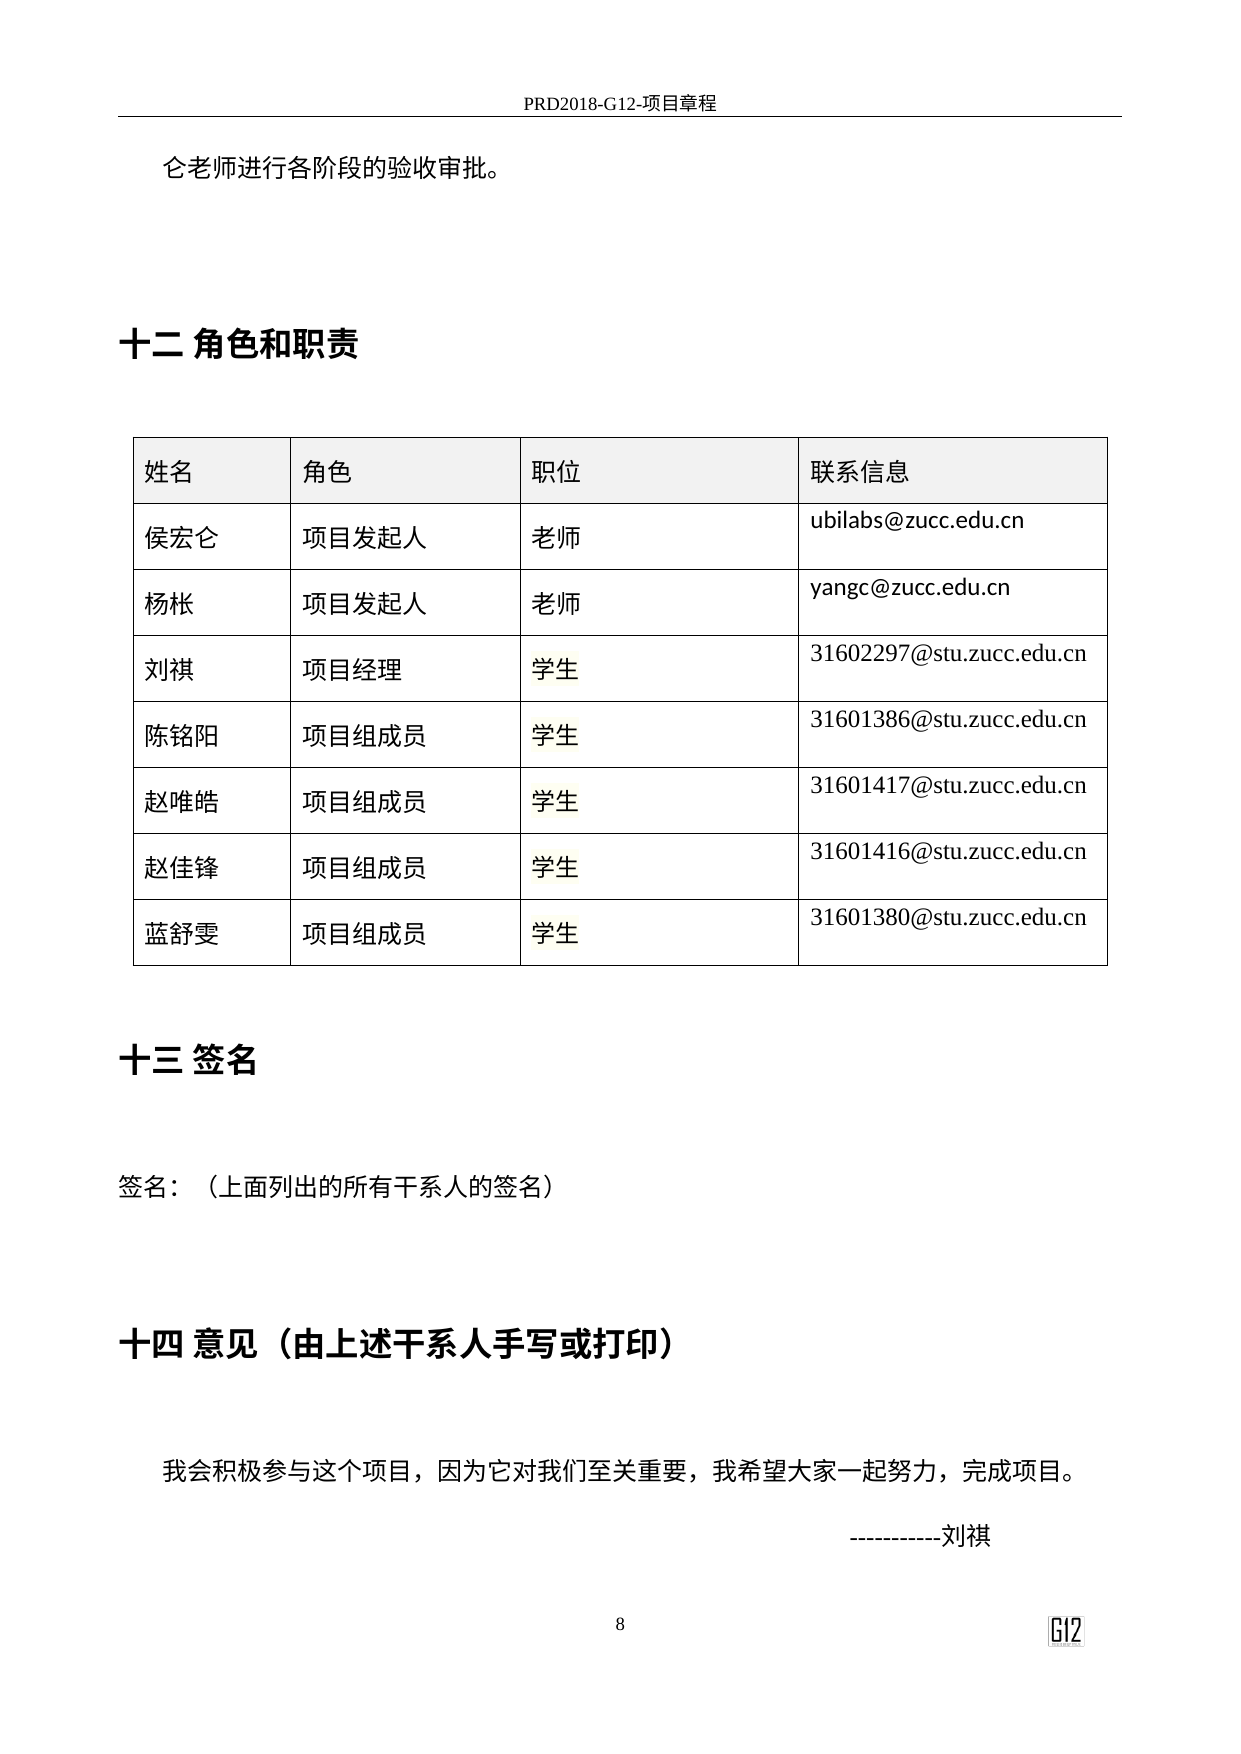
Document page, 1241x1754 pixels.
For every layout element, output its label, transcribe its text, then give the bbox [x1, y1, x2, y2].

text 签名：（上面列出的所有干系人的签名） [118, 1153, 1122, 1218]
table_cell 赵唯皓 [134, 768, 290, 833]
table_cell 刘祺 [134, 636, 290, 701]
table_cell 项目发起人 [291, 570, 520, 635]
table_cell 项目组成员 [291, 900, 520, 965]
table_cell 项目发起人 [291, 504, 520, 569]
table_cell 学生 [521, 834, 798, 899]
subtitle 十四 意见（由上述干系人手写或打印） [118, 1310, 1122, 1375]
table_cell 学生 [521, 636, 798, 701]
table_cell 老师 [521, 570, 798, 635]
table_cell 项目组成员 [291, 834, 520, 899]
subtitle 十三 签名 [118, 1026, 1122, 1091]
table_cell 老师 [521, 504, 798, 569]
table_cell 杨枨 [134, 570, 290, 635]
table_cell 陈铭阳 [134, 702, 290, 767]
table_cell 赵佳锋 [134, 834, 290, 899]
table_header 职位 [521, 438, 798, 503]
table_cell 31601380@stu.zucc.edu.cn [799, 900, 1107, 965]
table_cell 31601417@stu.zucc.edu.cn [799, 768, 1107, 833]
picture [1047, 1613, 1085, 1651]
table_cell yangc@zucc.edu.cn [799, 570, 1107, 635]
table_cell 31601416@stu.zucc.edu.cn [799, 834, 1107, 899]
table_header 角色 [291, 438, 520, 503]
table_cell 学生 [521, 702, 798, 767]
table_cell 项目组成员 [291, 702, 520, 767]
table_cell 项目经理 [291, 636, 520, 701]
subtitle 十二 角色和职责 [118, 309, 1122, 374]
text 我会积极参与这个项目，因为它对我们至关重要，我希望大家一起努力，完成项目。 [118, 1437, 1122, 1502]
table_header 姓名 [134, 438, 290, 503]
table_cell 学生 [521, 768, 798, 833]
text -----------刘祺 [118, 1502, 1122, 1567]
table_cell ubilabs@zucc.edu.cn [799, 504, 1107, 569]
table_cell 31602297@stu.zucc.edu.cn [799, 636, 1107, 701]
list 本项目由杨枨老师和侯宏仑老师发起，由杨枨老师和侯宏仑老师对项目经理刘祺及其小组G12进行授权，在G12小组完成各阶段的任务，且符合要求后由杨枨老师和侯宏仑老师进行各阶段的验收审批。 [162, 134, 1122, 199]
table_cell 蓝舒雯 [134, 900, 290, 965]
table_cell 侯宏仑 [134, 504, 290, 569]
table_header 联系信息 [799, 438, 1107, 503]
table_cell 项目组成员 [291, 768, 520, 833]
table_cell 学生 [521, 900, 798, 965]
table_cell 31601386@stu.zucc.edu.cn [799, 702, 1107, 767]
